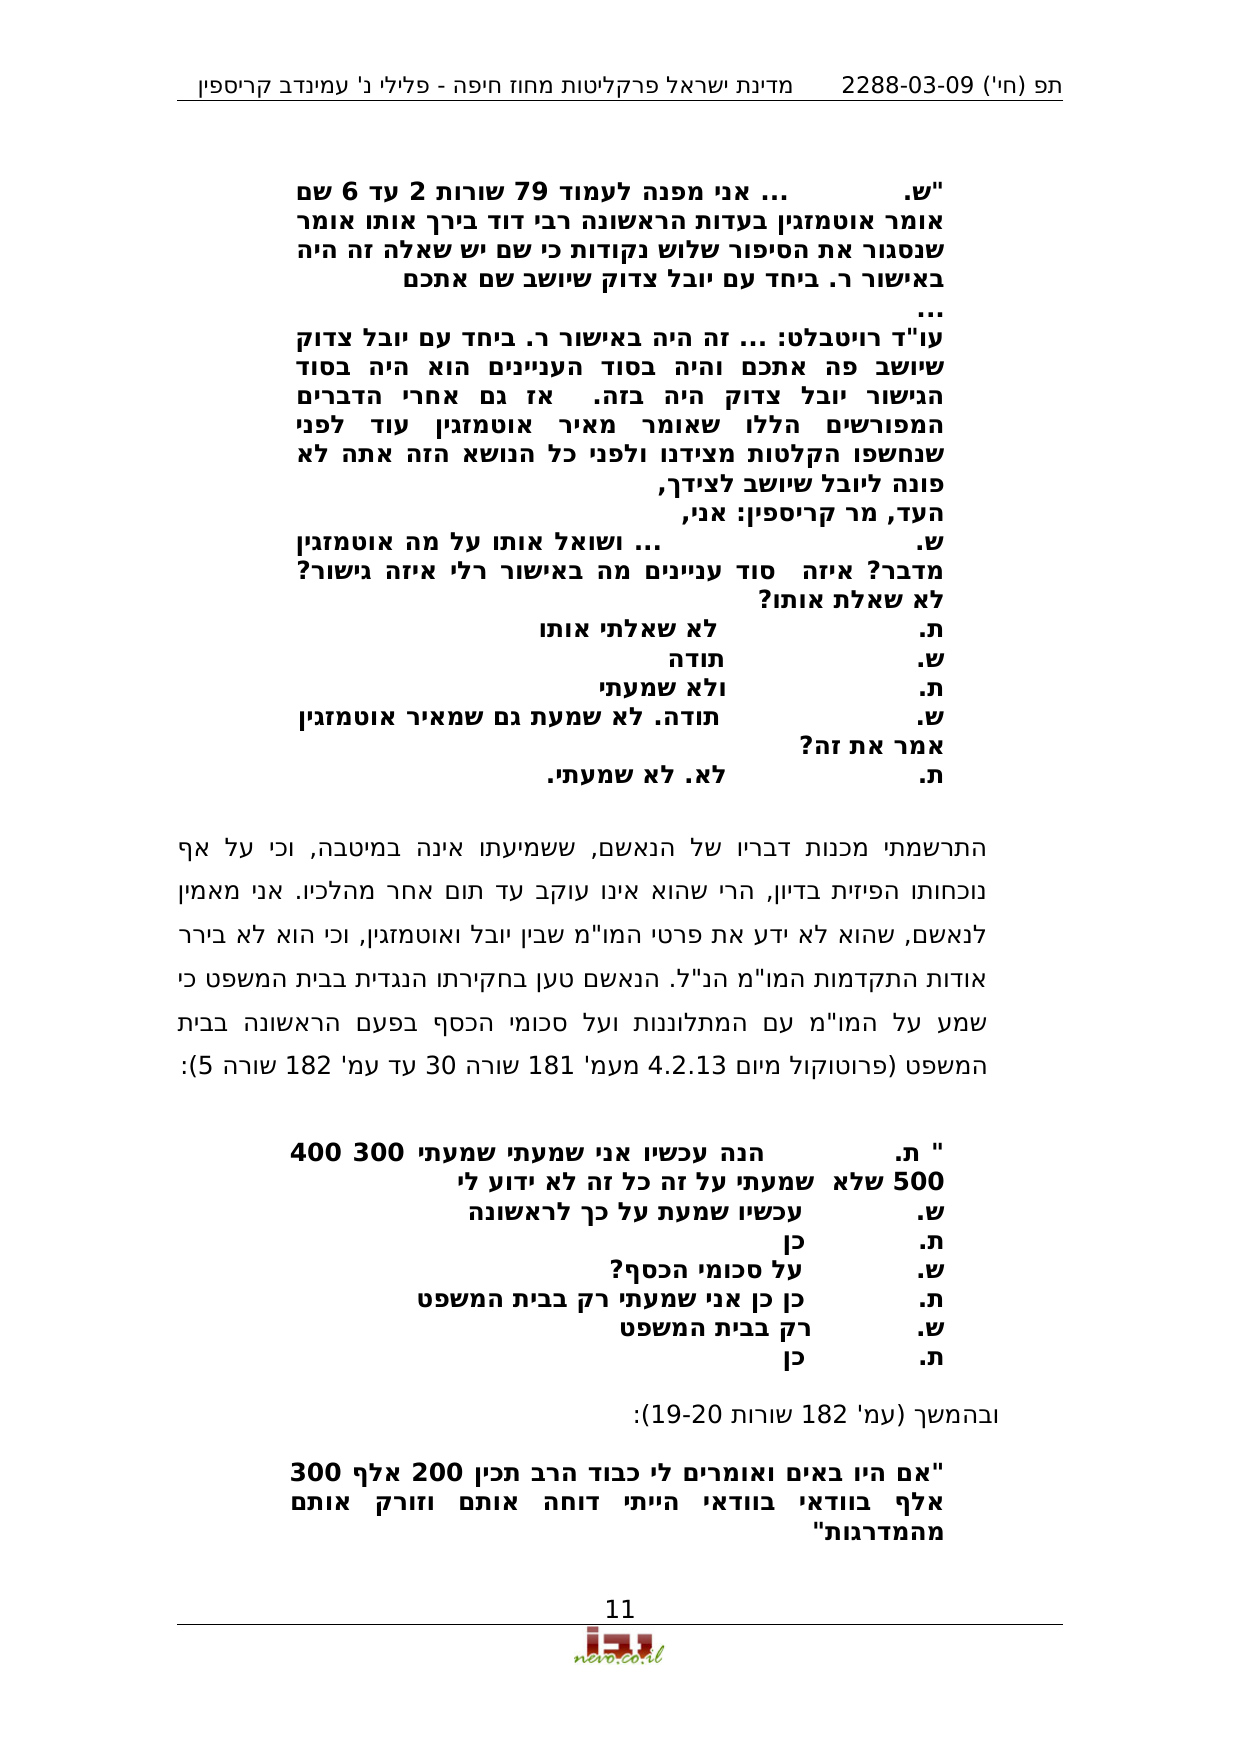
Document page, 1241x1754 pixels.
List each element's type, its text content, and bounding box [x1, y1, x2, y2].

text התרשמתי מכנות דבריו של הנאשם, ששמיעתו אינה במיטבה, וכי על אף נוכחותו הפיזית בדיון, הרי שהוא אינו עוקב עד תום אחר מהלכיו. אני מאמין לנאשם, שהוא לא ידע את פרטי המו"מ שבין יובל ואוטמזגין, וכי הוא לא בירר אודות התקדמות המו"מ הנ"ל. הנאשם טען בחקירתו הנגדית בבית המשפט כי שמע על המו"מ עם המתלוננות ועל סכומי הכסף בפעם הראשונה בבית המשפט (פרוטוקול מיום 4.2.13 מעמ' 181 שורה 30 עד עמ' 182 שורה 5): [177, 833, 988, 1081]
text ובהמשך (עמ' 182 שורות 19-20): [290, 1401, 1063, 1430]
text ש. ... ושואל אותו על מה אוטמזגין מדבר? איזה סוד עניינים מה באישור רלי איזה גישור? לא שאלת אותו? [295, 527, 945, 615]
text ת. לא שאלתי אותו [295, 615, 945, 644]
text ... [295, 294, 945, 323]
text ש. עכשיו שמעת על כך לראשונה [290, 1197, 945, 1226]
text ת. כן [290, 1226, 945, 1255]
text " ת. הנה עכשיו אני שמעתי שמעתי 300 400 500 שלא שמעתי על זה כל זה לא ידוע לי [290, 1138, 945, 1197]
text ש. על סכומי הכסף? [290, 1255, 945, 1284]
text ש. תודה. לא שמעת גם שמאיר אוטמזגין אמר את זה? [295, 702, 945, 761]
text ת. לא. לא שמעתי. [295, 761, 945, 790]
text ש. תודה [295, 644, 945, 673]
text ת. ולא שמעתי [295, 673, 945, 702]
text "אם היו באים ואומרים לי כבוד הרב תכין 200 אלף 300 אלף בוודאי בוודאי הייתי דוחה אותם וזורק אותם מהמדרגות" [290, 1458, 945, 1546]
text ת. כן [290, 1343, 945, 1372]
picture [574, 1626, 666, 1665]
text "ש. ... אני מפנה לעמוד 79 שורות 2 עד 6 שם אומר אוטמזגין בעדות הראשונה רבי דוד בירך אותו אומר שנסגור את הסיפור שלוש נקודות כי שם יש שאלה זה היה באישור ר. ביחד עם יובל צדוק שיושב שם אתכם [295, 177, 945, 294]
text ש. רק בבית המשפט [290, 1313, 945, 1343]
text ת. כן כן אני שמעתי רק בבית המשפט [290, 1284, 945, 1313]
text העד, מר קריספין: אני, [295, 498, 945, 527]
text עו"ד רויטבלט: ... זה היה באישור ר. ביחד עם יובל צדוק שיושב פה אתכם והיה בסוד העניינים הוא היה בסוד הגישור יובל צדוק היה בזה. אז גם אחרי הדברים המפורשים הללו שאומר מאיר אוטמזגין עוד לפני שנחשפו הקלטות מצידנו ולפני כל הנושא הזה אתה לא פונה ליובל שיושב לצידך, [295, 323, 945, 498]
